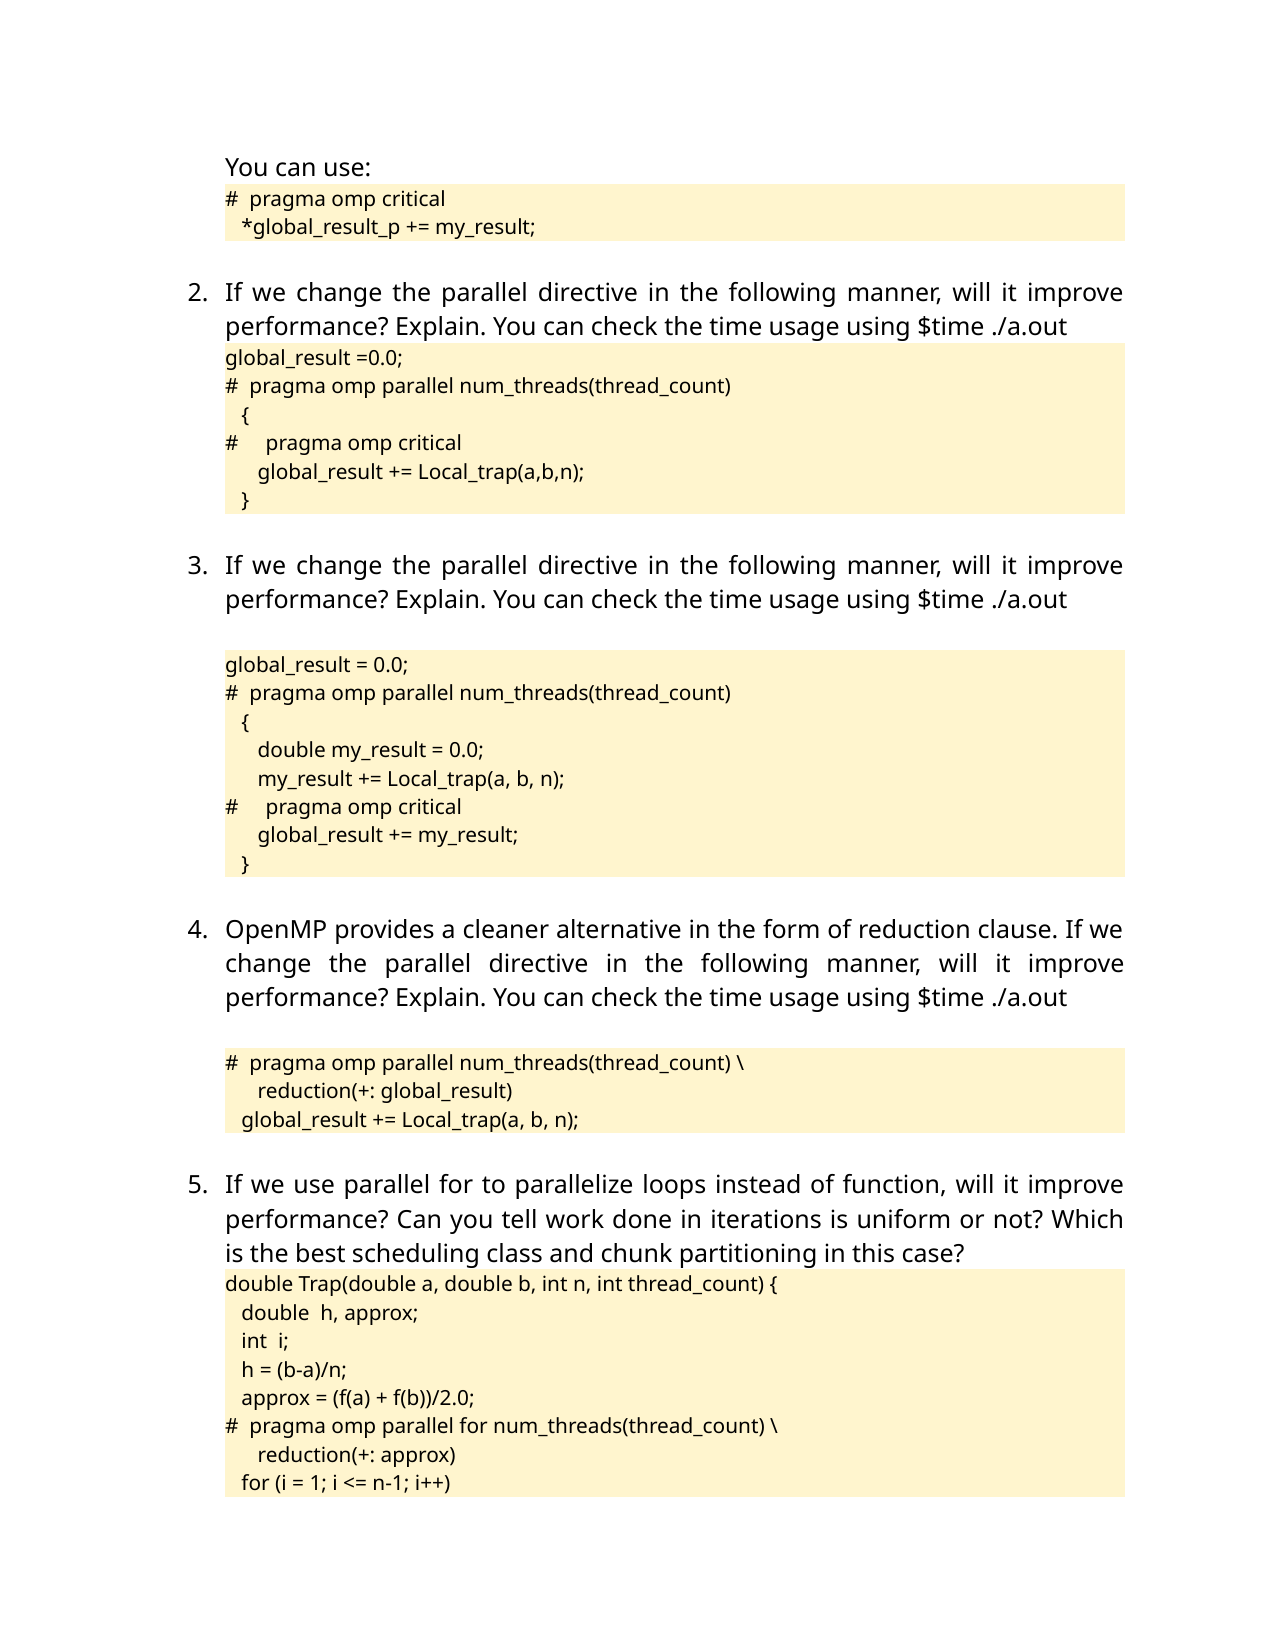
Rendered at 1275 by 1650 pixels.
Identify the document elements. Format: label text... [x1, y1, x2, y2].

text reduction(+: approx) [225, 1440, 1125, 1468]
text You can use: [225, 150, 1125, 184]
text { [225, 707, 1125, 735]
text *global_result_p += my_result; [225, 212, 1125, 241]
text { [225, 400, 1125, 428]
list OpenMP provides a cleaner alternative in the form of reduction clause. If we change the parallel directive in the following manner, will it improve performance? Explain. You can check the time usage using $time ./a.out [187, 912, 1125, 1014]
text # pragma omp critical [225, 792, 1125, 821]
text # pragma omp parallel num_threads(thread_count) \ [225, 1048, 1125, 1076]
text # pragma omp parallel num_threads(thread_count) [225, 372, 1125, 400]
text global_result += Local_trap(a,b,n); [225, 457, 1125, 485]
text my_result += Local_trap(a, b, n); [225, 764, 1125, 792]
text double my_result = 0.0; [225, 735, 1125, 764]
text double h, approx; [225, 1298, 1125, 1326]
text global_result = 0.0; [225, 650, 1125, 678]
text int i; [225, 1326, 1125, 1355]
text reduction(+: global_result) [225, 1076, 1125, 1105]
text } [225, 849, 1125, 877]
text # pragma omp parallel num_threads(thread_count) [225, 678, 1125, 707]
text # pragma omp critical [225, 184, 1125, 212]
text global_result += my_result; [225, 821, 1125, 849]
text for (i = 1; i <= n-1; i++) [225, 1468, 1125, 1497]
list If we use parallel for to parallelize loops instead of function, will it improve performance? Can you tell work done in iterations is uniform or not? Which is the best scheduling class and chunk partitioning in this case? [187, 1167, 1125, 1269]
text global_result =0.0; [225, 343, 1125, 372]
text approx = (f(a) + f(b))/2.0; [225, 1383, 1125, 1412]
list If we change the parallel directive in the following manner, will it improve performance? Explain. You can check the time usage using $time ./a.out [187, 548, 1125, 616]
text # pragma omp critical [225, 428, 1125, 457]
text double Trap(double a, double b, int n, int thread_count) { [225, 1269, 1125, 1298]
text # pragma omp parallel for num_threads(thread_count) \ [225, 1412, 1125, 1440]
text } [225, 485, 1125, 514]
text global_result += Local_trap(a, b, n); [225, 1105, 1125, 1133]
list If we change the parallel directive in the following manner, will it improve performance? Explain. You can check the time usage using $time ./a.out [187, 275, 1125, 343]
text h = (b-a)/n; [225, 1355, 1125, 1383]
